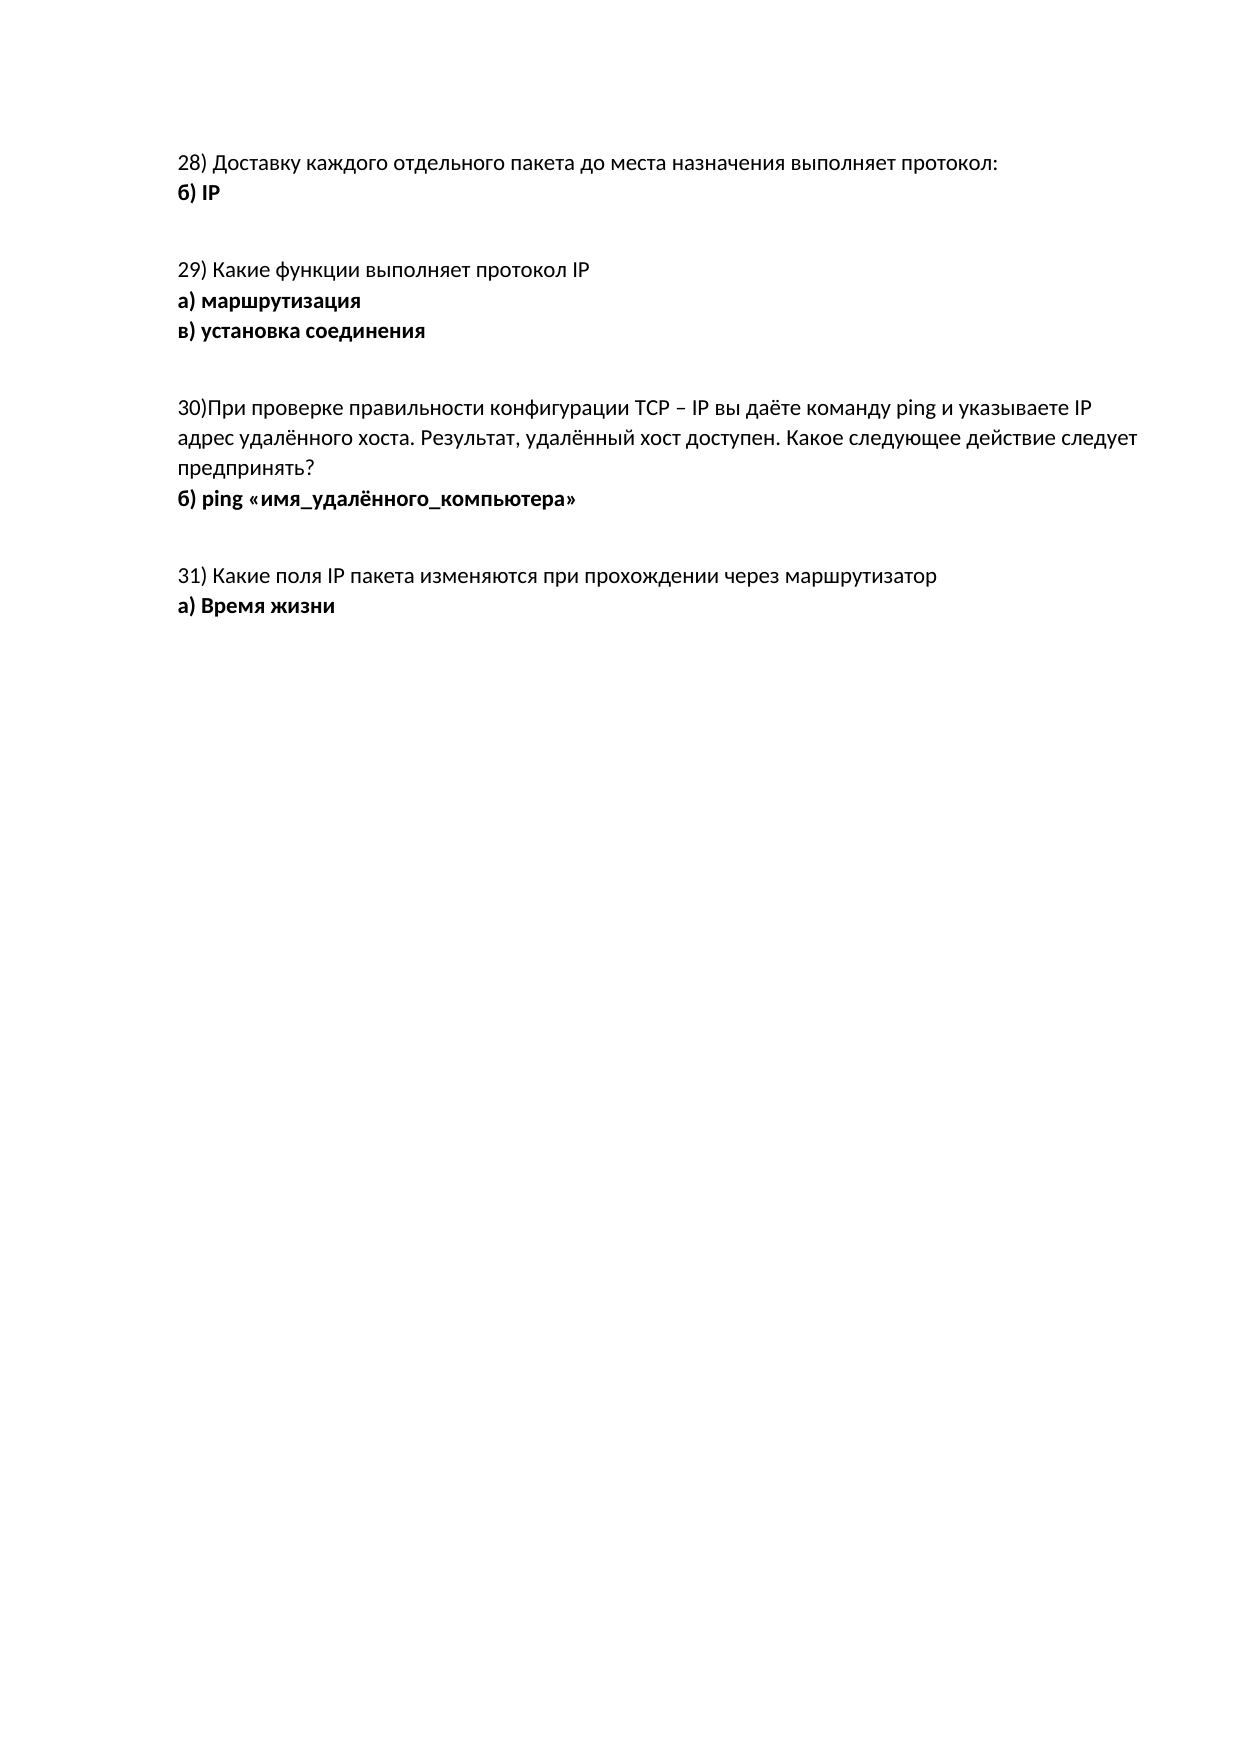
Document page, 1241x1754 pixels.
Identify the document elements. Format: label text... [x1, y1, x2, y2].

text 28) Доставку каждого отдельного пакета до места назначения выполняет протокол: б) IP [177, 118, 1152, 207]
text 30)При проверке правильности конфигурации TCP – IP вы даёте команду ping и указываете IP адрес удалённого хоста. Результат, удалённый хост доступен. Какое следующее действие следует предпринять? б) ping «имя_удалённого_компьютера» [177, 363, 1152, 512]
text 29) Какие функции выполняет протокол IP а) маршрутизация в) установка соединения [177, 225, 1152, 344]
text 31) Какие поля IP пакета изменяются при прохождении через маршрутизатор а) Время жизни [177, 531, 1152, 619]
